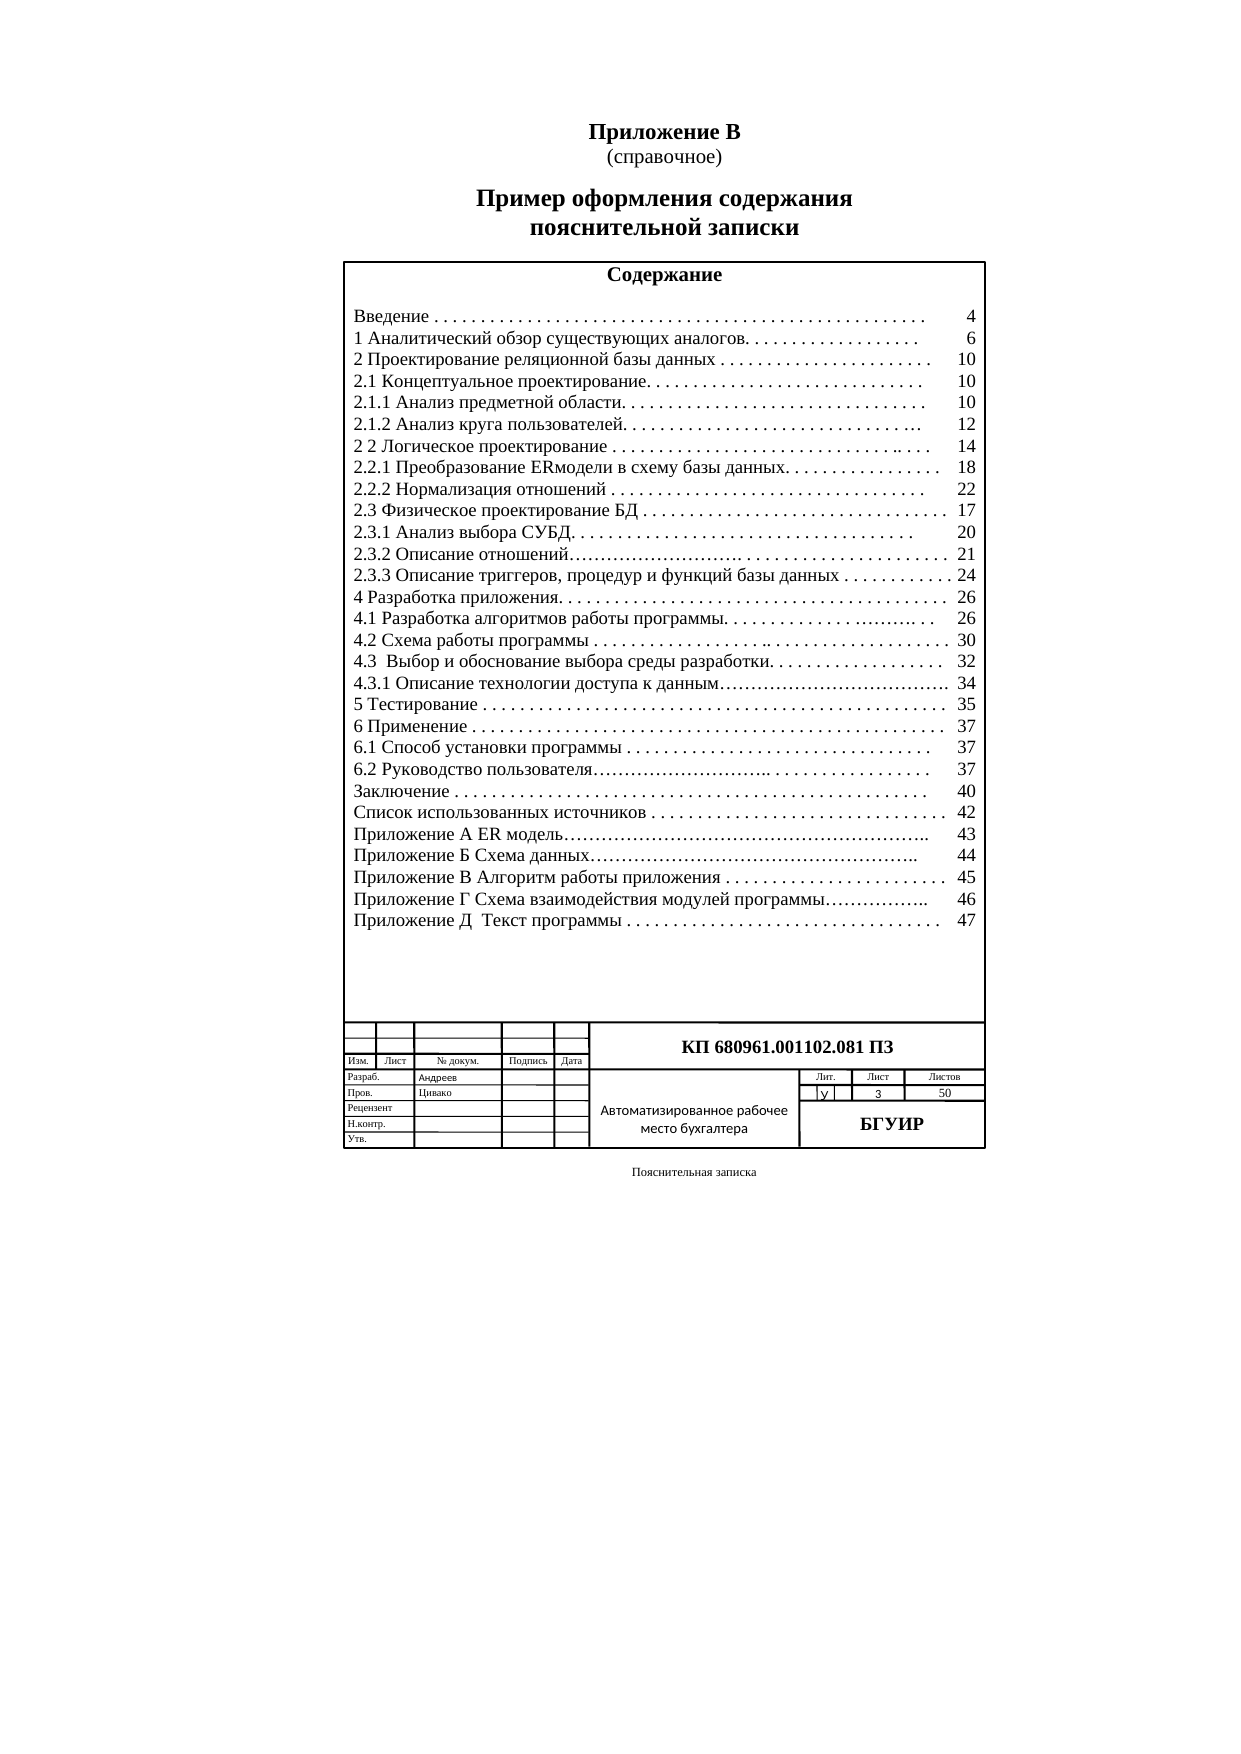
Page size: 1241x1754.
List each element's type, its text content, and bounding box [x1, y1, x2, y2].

table_cell 37 [952, 715, 976, 736]
table_cell 34 [952, 672, 976, 693]
table_cell Список использованных источников . . . . . . . . . . . . . . . . . . . . . . . . . . . . . . . . [353, 801, 952, 823]
table_cell 2 Проектирование реляционной базы данных . . . . . . . . . . . . . . . . . . . . . . . [353, 348, 952, 370]
table_cell 2.1 Концептуальное проектирование. . . . . . . . . . . . . . . . . . . . . . . . . . . . . . [353, 370, 952, 391]
table_cell 4.1 Разработка алгоритмов работы программы. . . . . . . . . . . . . . ………. . . [353, 607, 952, 629]
table_cell Приложение Б Схема данных…………………………………………….. [353, 844, 952, 866]
table_cell 6 [952, 327, 976, 348]
table_header Введение . . . . . . . . . . . . . . . . . . . . . . . . . . . . . . . . . . . . . . . . . . . . . . . . . . . . . [353, 305, 952, 327]
table_cell 6.2 Руководство пользователя……………………….. . . . . . . . . . . . . . . . . . [353, 758, 952, 779]
table_cell 37 [952, 758, 976, 779]
table_cell 44 [952, 844, 976, 866]
subtitle пояснительной записки [177, 212, 1152, 240]
table_cell 4.3.1 Описание технологии доступа к данным………………………………. [353, 672, 952, 693]
table_cell 21 [952, 543, 976, 564]
table_cell 2.3.3 Описание триггеров, процедур и функций базы данных . . . . . . . . . . . . [353, 564, 952, 586]
table_cell 26 [952, 607, 976, 629]
table_cell 35 [952, 693, 976, 715]
table_cell 47 [952, 909, 976, 931]
table_cell 2.1.1 Анализ предметной области. . . . . . . . . . . . . . . . . . . . . . . . . . . . . . . . . [353, 391, 952, 413]
table_cell 10 [952, 391, 976, 413]
table_cell 22 [952, 478, 976, 499]
table_cell 37 [952, 736, 976, 758]
table_cell 6.1 Способ установки программы . . . . . . . . . . . . . . . . . . . . . . . . . . . . . . . . . [353, 736, 952, 758]
table_cell 2.3.1 Анализ выбора СУБД. . . . . . . . . . . . . . . . . . . . . . . . . . . . . . . . . . . . . [353, 521, 952, 542]
text Приложение В [177, 118, 1152, 144]
table_cell 1 Аналитический обзор существующих аналогов. . . . . . . . . . . . . . . . . . . [353, 327, 952, 348]
table_cell 2.2.2 Нормализация отношений . . . . . . . . . . . . . . . . . . . . . . . . . . . . . . . . . . [353, 478, 952, 499]
table_cell 45 [952, 866, 976, 887]
table_cell 30 [952, 629, 976, 650]
table_cell 2.2.1 Преобразование ERмодели в схему базы данных. . . . . . . . . . . . . . . . . [353, 456, 952, 478]
table_cell 24 [952, 564, 976, 586]
table_cell Заключение . . . . . . . . . . . . . . . . . . . . . . . . . . . . . . . . . . . . . . . . . . . . . . . . . . . [353, 780, 952, 801]
table_cell 6 Применение . . . . . . . . . . . . . . . . . . . . . . . . . . . . . . . . . . . . . . . . . . . . . . . . . . . [353, 715, 952, 736]
table_cell 2 2 Логическое проектирование . . . . . . . . . . . . . . . . . . . . . . . . . . . . . . .. . . . [353, 435, 952, 456]
table_cell Приложение В Алгоритм работы приложения . . . . . . . . . . . . . . . . . . . . . . . . [353, 866, 952, 887]
text Содержание [177, 262, 1152, 286]
table_cell 4.3 Выбор и обоснование выбора среды разработки. . . . . . . . . . . . . . . . . . . [353, 650, 952, 672]
table_cell 14 [952, 435, 976, 456]
table_cell 2.3.2 Описание отношений………………………. . . . . . . . . . . . . . . . . . . . . . . [353, 543, 952, 564]
table_cell 10 [952, 370, 976, 391]
table_cell Приложение А ЕR модель………………………………………………….. [353, 823, 952, 844]
table_cell 32 [952, 650, 976, 672]
table_cell 10 [952, 348, 976, 370]
table_cell 4.2 Схема работы программы . . . . . . . . . . . . . . . . . . .. . . . . . . . . . . . . . . . . . . . [353, 629, 952, 650]
table_cell 17 [952, 499, 976, 521]
text (справочное) [177, 144, 1152, 168]
table_cell 2.3 Физическое проектирование БД . . . . . . . . . . . . . . . . . . . . . . . . . . . . . . . . . [353, 499, 952, 521]
table_cell 18 [952, 456, 976, 478]
table_cell 4 Разработка приложения. . . . . . . . . . . . . . . . . . . . . . . . . . . . . . . . . . . . . . . . . . [353, 586, 952, 607]
table_cell 2.1.2 Анализ круга пользователей. . . . . . . . . . . . . . . . . . . . . . . . . . . . . . … [353, 413, 952, 434]
subtitle Пример оформления содержания [177, 183, 1152, 212]
table_header 4 [952, 305, 976, 327]
table_cell 26 [952, 586, 976, 607]
table_cell 5 Тестирование . . . . . . . . . . . . . . . . . . . . . . . . . . . . . . . . . . . . . . . . . . . . . . . . . . [353, 693, 952, 715]
table_cell 42 [952, 801, 976, 823]
table_cell 12 [952, 413, 976, 434]
table_cell Приложение Д Текст программы . . . . . . . . . . . . . . . . . . . . . . . . . . . . . . . . . . [353, 909, 952, 931]
table_cell 20 [952, 521, 976, 542]
table_cell Приложение Г Схема взаимодействия модулей программы…………….. [353, 888, 952, 909]
table_cell 43 [952, 823, 976, 844]
table_cell 40 [952, 780, 976, 801]
table_cell 46 [952, 888, 976, 909]
